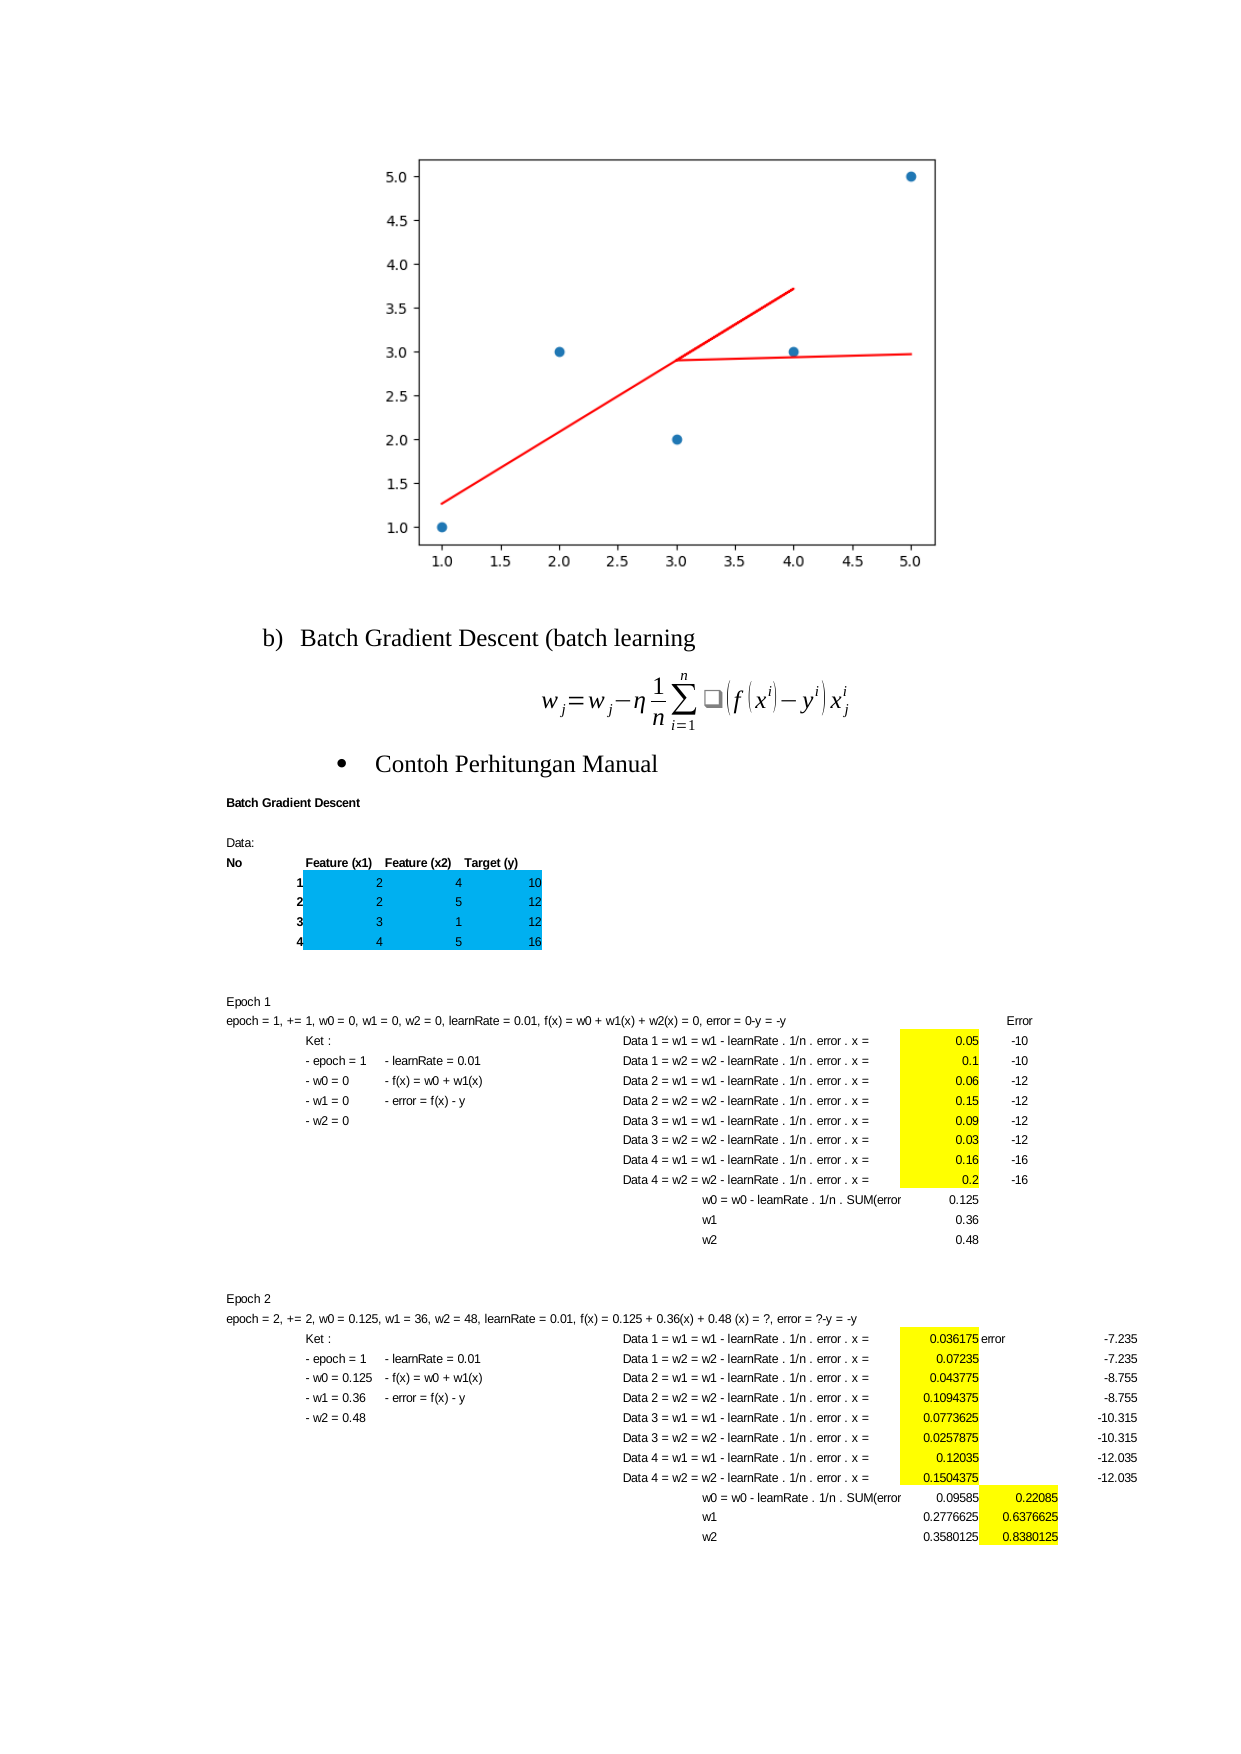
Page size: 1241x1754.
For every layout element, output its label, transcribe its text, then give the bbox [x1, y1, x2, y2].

picture [375, 150, 944, 580]
list Batch Gradient Descent (batch learning [262, 623, 1090, 652]
list Contoh Perhitungan Manual [337, 749, 1090, 777]
